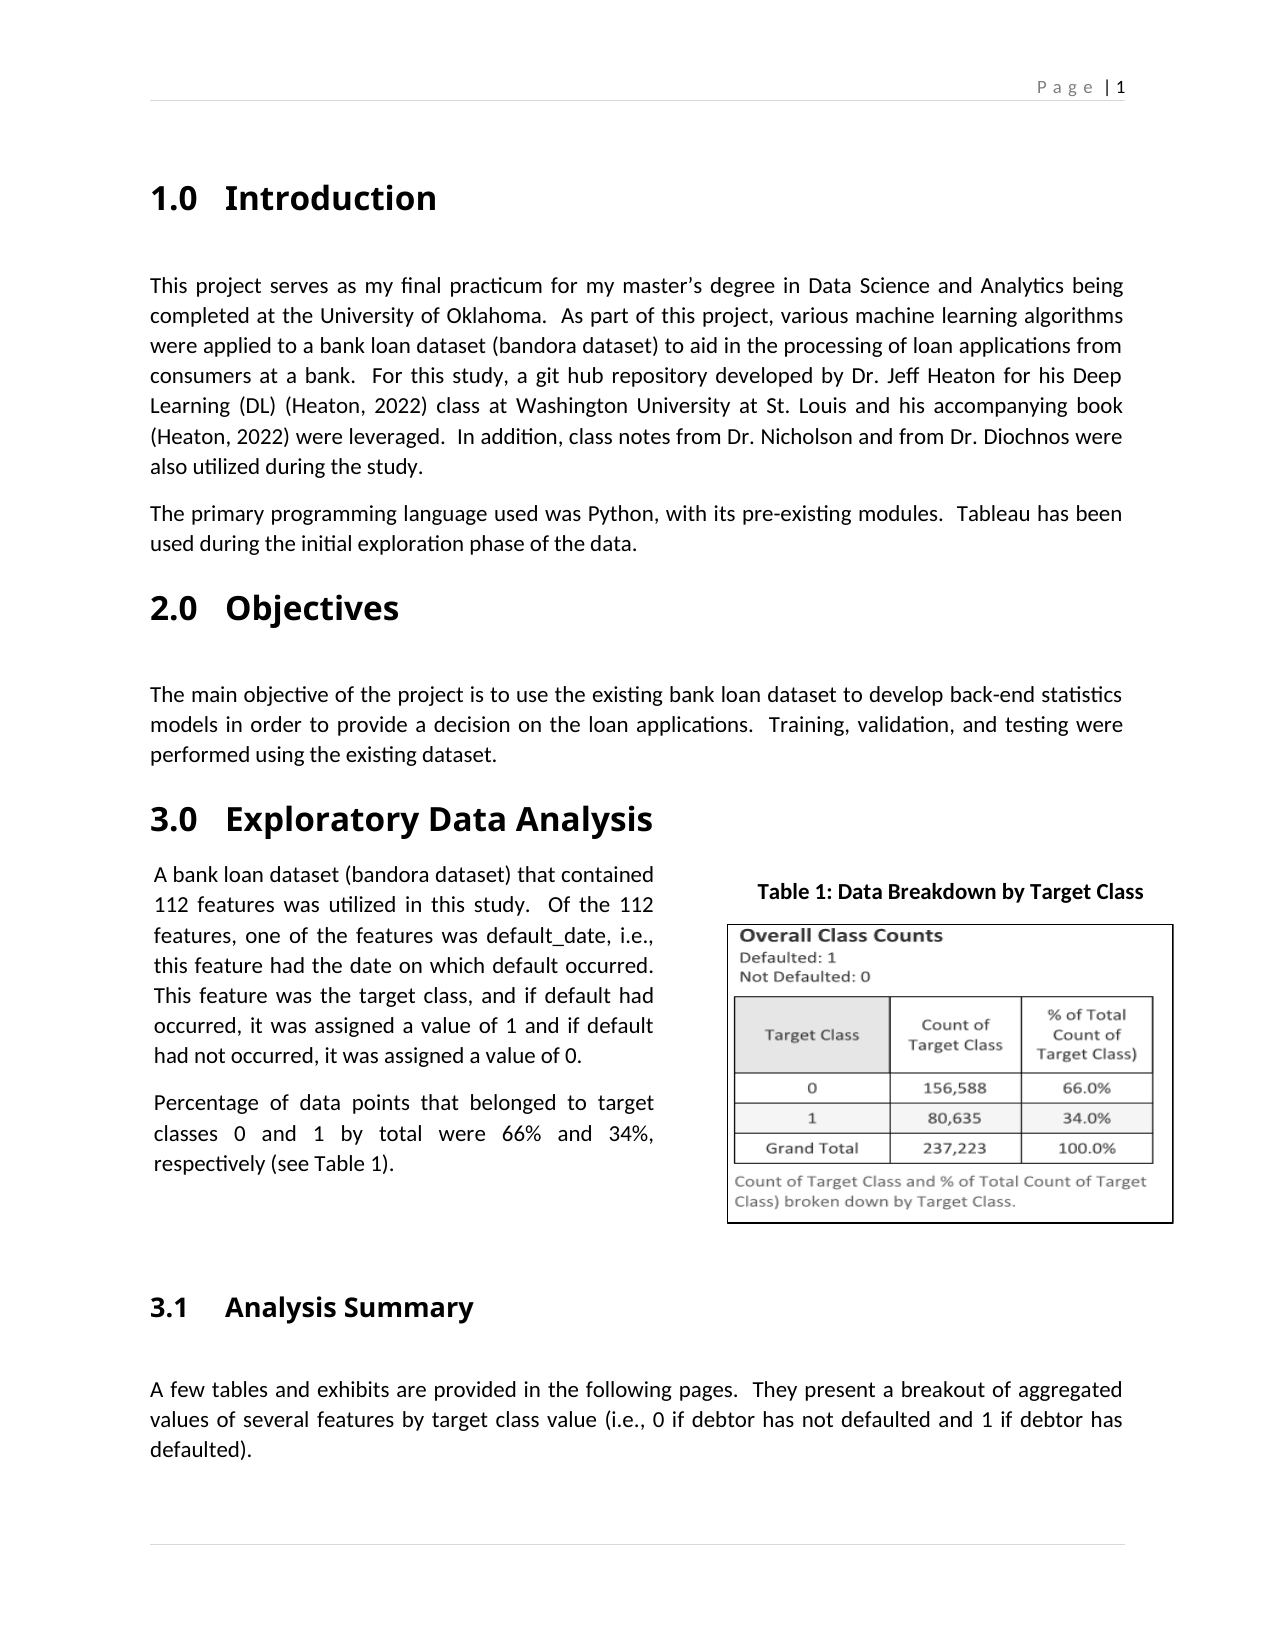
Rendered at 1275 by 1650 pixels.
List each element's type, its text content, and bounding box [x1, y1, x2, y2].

text A few tables and exhibits are provided in the following pages. They present a breakout of aggregated values of several features by target class value (i.e., 0 if debtor has not defaulted and 1 if debtor has defaulted). [150, 1375, 1125, 1463]
text The primary programming language used was Python, with its pre-existing modules. Tableau has been used during the initial exploration phase of the data. [150, 499, 1125, 557]
subtitle 1.0 Introduction [150, 175, 1125, 220]
text The main objective of the project is to use the existing bank loan dataset to develop back-end statistics models in order to provide a decision on the loan applications. Training, validation, and testing were performed using the existing dataset. [150, 680, 1125, 769]
subtitle 3.0 Exploratory Data Analysis [150, 796, 1125, 841]
subtitle 2.0 Objectives [150, 584, 1125, 630]
text This project serves as my final practicum for my master’s degree in Data Science and Analytics being completed at the University of Oklahoma. As part of this project, various machine learning algorithms were applied to a bank loan dataset (bandora dataset) to aid in the processing of loan applications from consumers at a bank. For this study, a git hub repository developed by Dr. Jeff Heaton for his Deep Learning (DL) (Heaton, 2022) class at Washington University at St. Louis and his accompanying book (Heaton, 2022) were leveraged. In addition, class notes from Dr. Nicholson and from Dr. Diochnos were also utilized during the study. [150, 271, 1125, 480]
subtitle 3.1 Analysis Summary [150, 1288, 1125, 1325]
